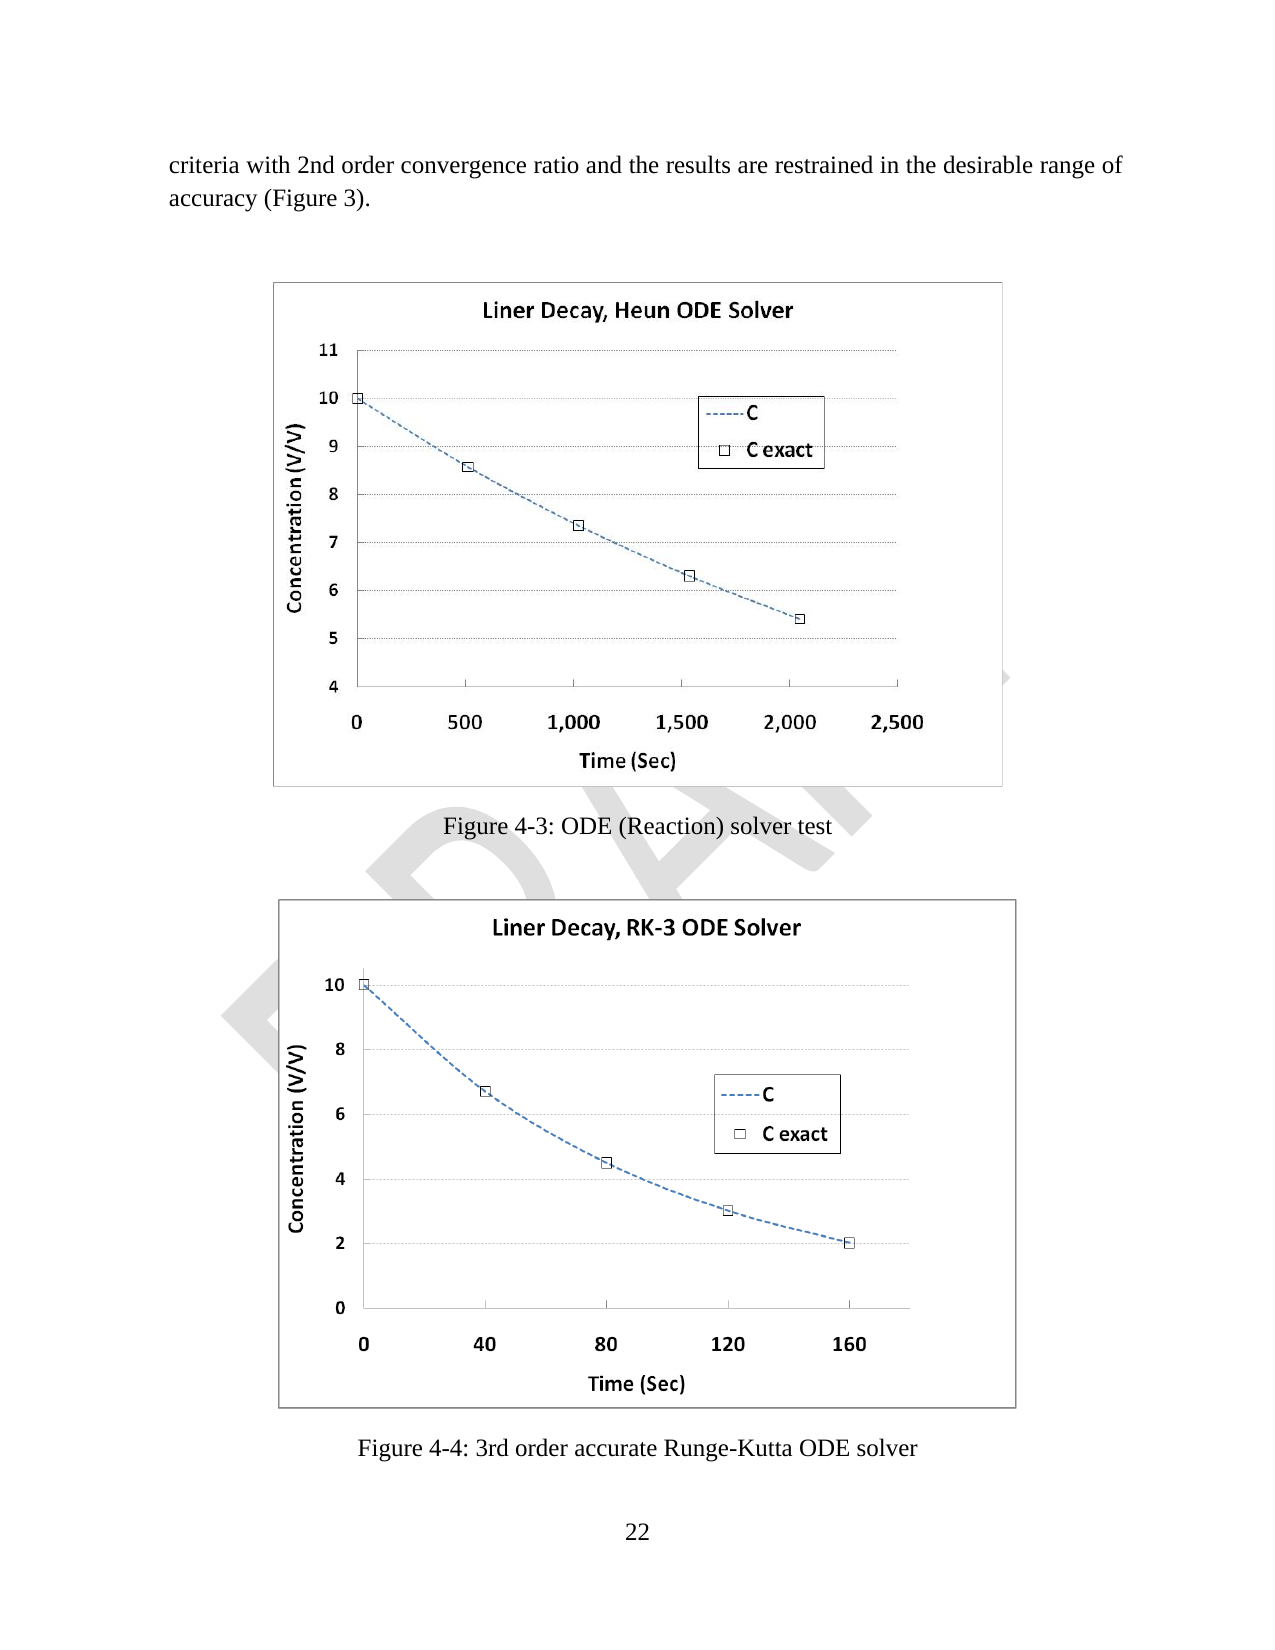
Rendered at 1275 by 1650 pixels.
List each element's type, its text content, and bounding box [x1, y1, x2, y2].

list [169, 150, 1125, 212]
picture [277, 898, 1017, 1409]
text Figure 4-3: ODE (Reaction) solver test [150, 811, 1125, 840]
picture [272, 282, 1003, 787]
text Figure 4-4: 3rd order accurate Runge-Kutta ODE solver [150, 1433, 1125, 1462]
